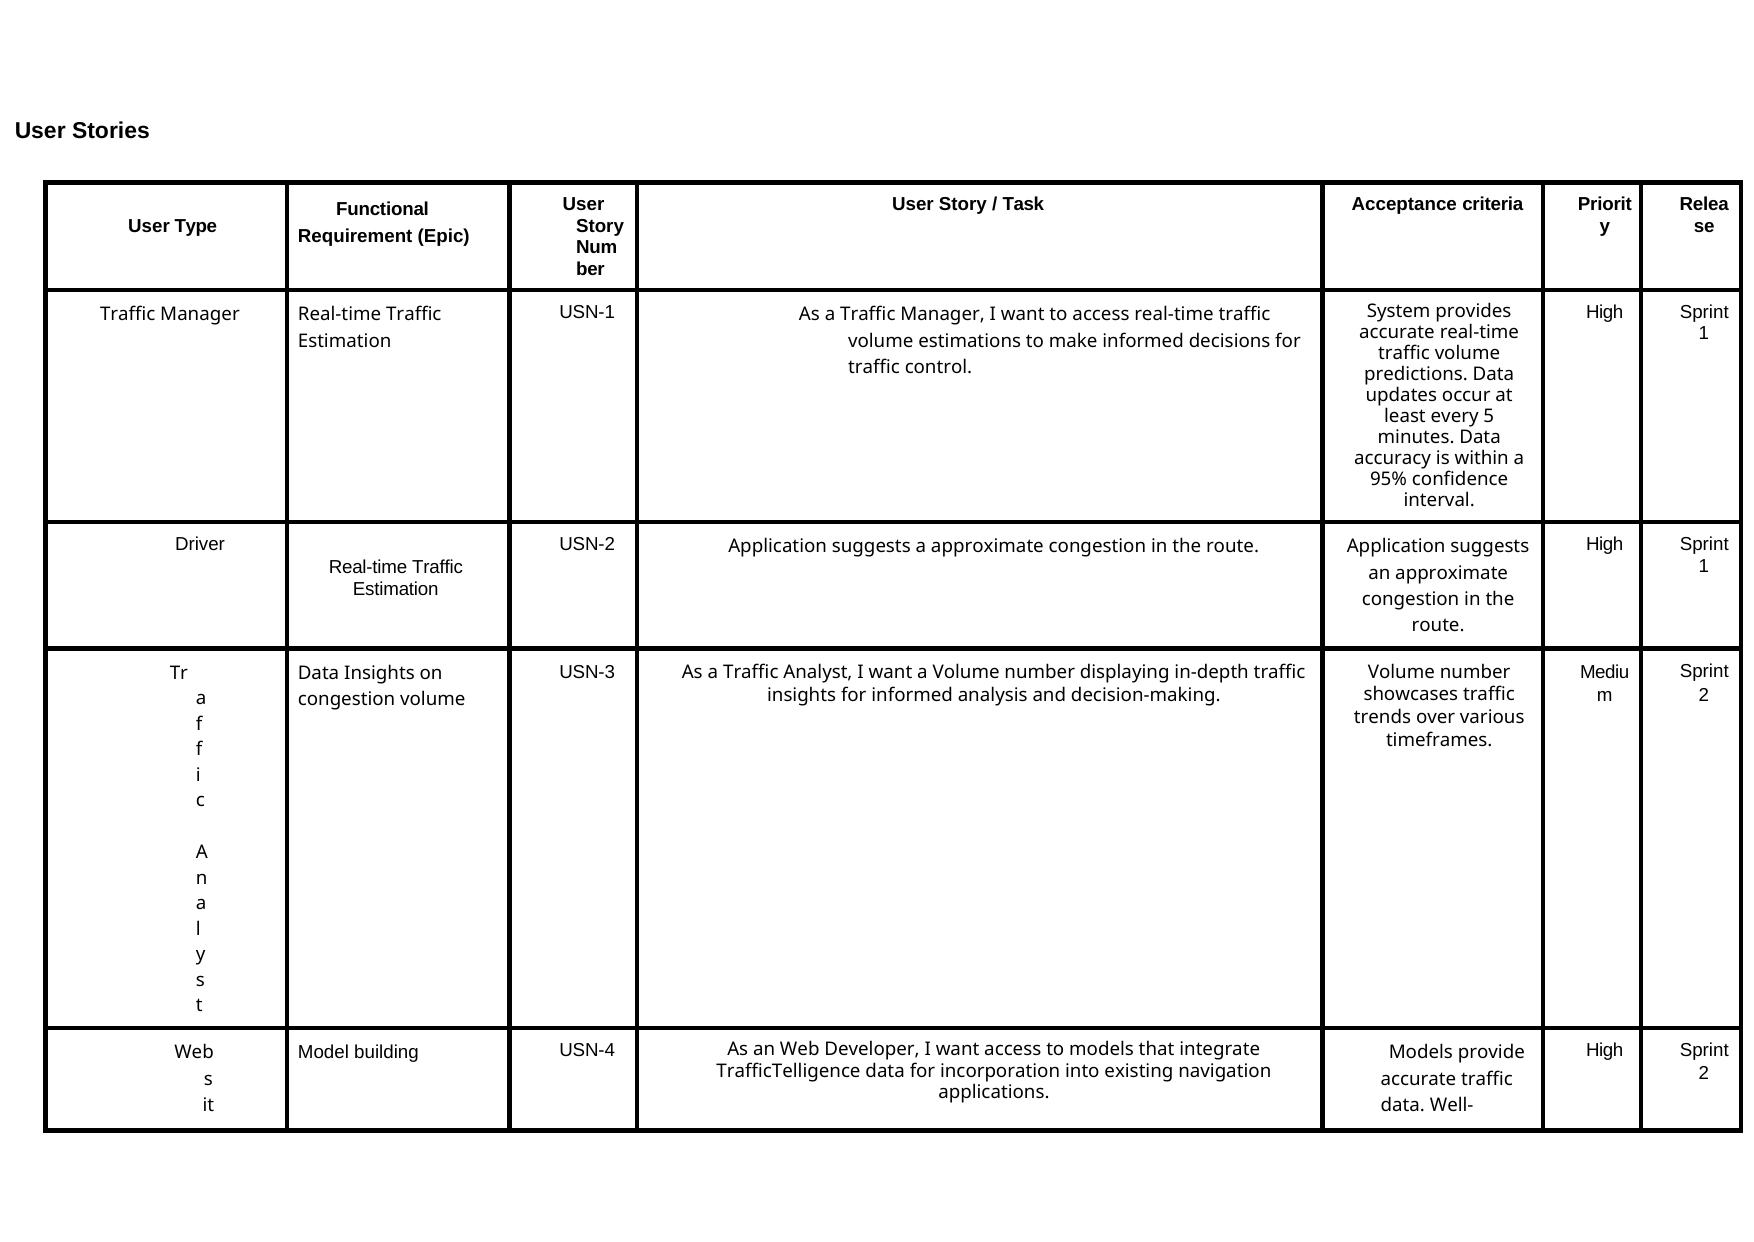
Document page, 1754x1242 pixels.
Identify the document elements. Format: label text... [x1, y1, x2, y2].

table_cell Sprint 2 [1643, 651, 1739, 1026]
table_cell Data Insights on congestion volume [289, 651, 507, 1026]
table_cell Website Developer [48, 1030, 285, 1128]
table_cell As a Traffic Manager, I want to access real-time traffic volume estimations to make informed decisions for traffic control. [639, 292, 1320, 519]
table_cell Sprint 1 [1643, 524, 1739, 646]
table_cell USN-3 [512, 651, 635, 1026]
table_header Priority [1545, 185, 1639, 288]
table_cell High [1545, 292, 1639, 519]
table_cell Model building [289, 1030, 507, 1128]
table_cell High [1545, 524, 1639, 646]
table_header User Type [48, 185, 285, 288]
table_cell Real-time Traffic Estimation [289, 292, 507, 519]
table_cell Sprint 1 [1643, 292, 1739, 519]
table_cell Medium [1545, 651, 1639, 1026]
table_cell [1325, 1030, 1541, 1128]
table_cell System provides accurate real-time traffic volume predictions. Data updates occur at least every 5 minutes. Data accuracy is within a 95% confidence interval. [1325, 292, 1541, 519]
table_cell Traffic Manager [48, 292, 285, 519]
table_header Functional Requirement (Epic) [289, 185, 507, 288]
table_header User Story Number [512, 185, 635, 288]
table_header Release [1643, 185, 1739, 288]
table_cell Sprint 2 [1643, 1030, 1739, 1128]
table_header Acceptance criteria [1325, 185, 1541, 288]
table_cell USN-4 [512, 1030, 635, 1128]
table_header User Story / Task [639, 185, 1320, 288]
text User Stories [14, 117, 1739, 144]
table_cell As a Traffic Analyst, I want a Volume number displaying in-depth traffic insights for informed analysis and decision-making. [639, 651, 1320, 1026]
table_cell Application suggests an approximate congestion in the route. [1325, 524, 1541, 646]
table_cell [639, 1030, 1320, 1128]
table_cell USN-2 [512, 524, 635, 646]
table_cell High [1545, 1030, 1639, 1128]
table_cell Application suggests a approximate congestion in the route. [639, 524, 1320, 646]
table_cell Traffic Analyst [48, 651, 285, 1026]
table_cell Volume number showcases traffic trends over various timeframes. [1325, 651, 1541, 1026]
table_cell Driver [48, 524, 285, 646]
table_cell Real-time Traffic Estimation [289, 524, 507, 646]
table_cell USN-1 [512, 292, 635, 519]
